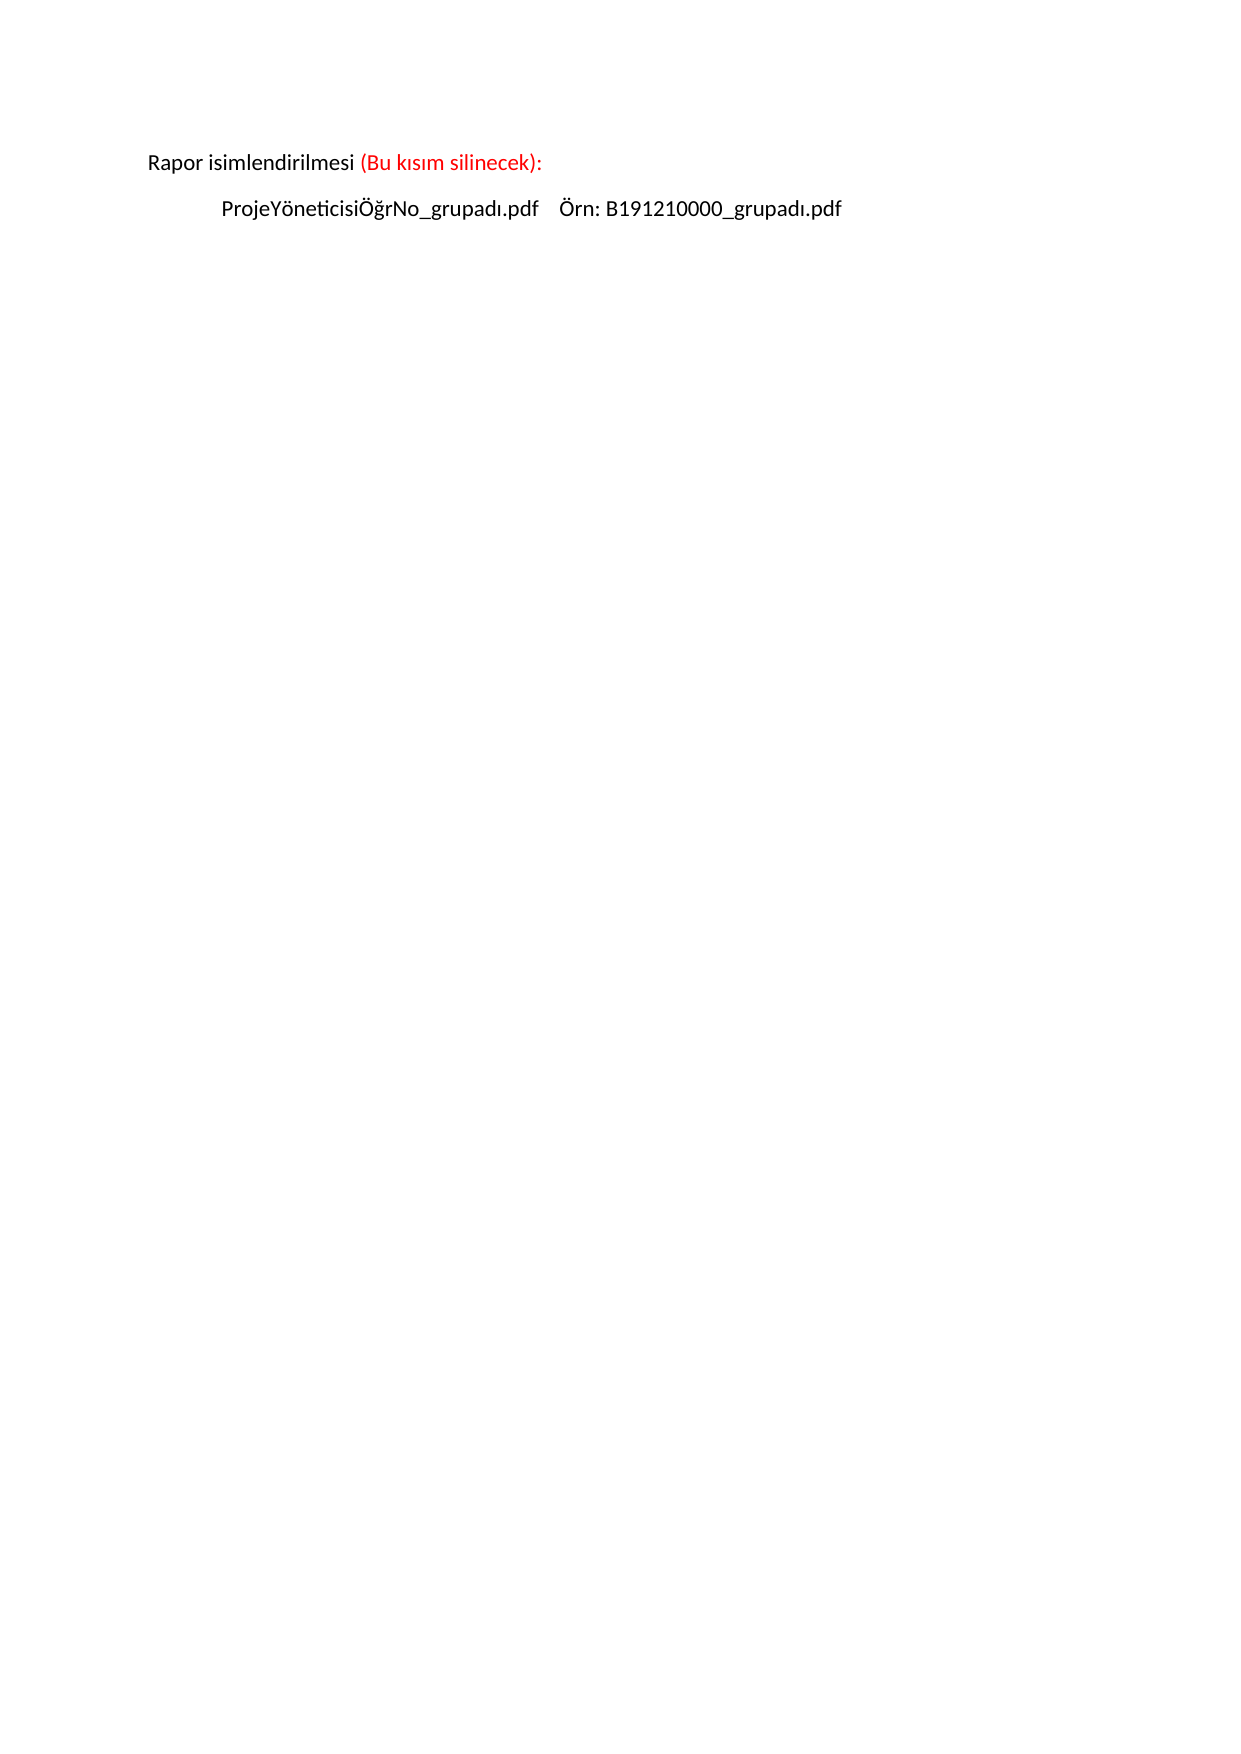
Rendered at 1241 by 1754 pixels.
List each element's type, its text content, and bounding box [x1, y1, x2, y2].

text ProjeYöneticisiÖğrNo_grupadı.pdf Örn: B191210000_grupadı.pdf [148, 194, 1093, 222]
text Rapor isimlendirilmesi (Bu kısım silinecek): [148, 148, 1093, 176]
